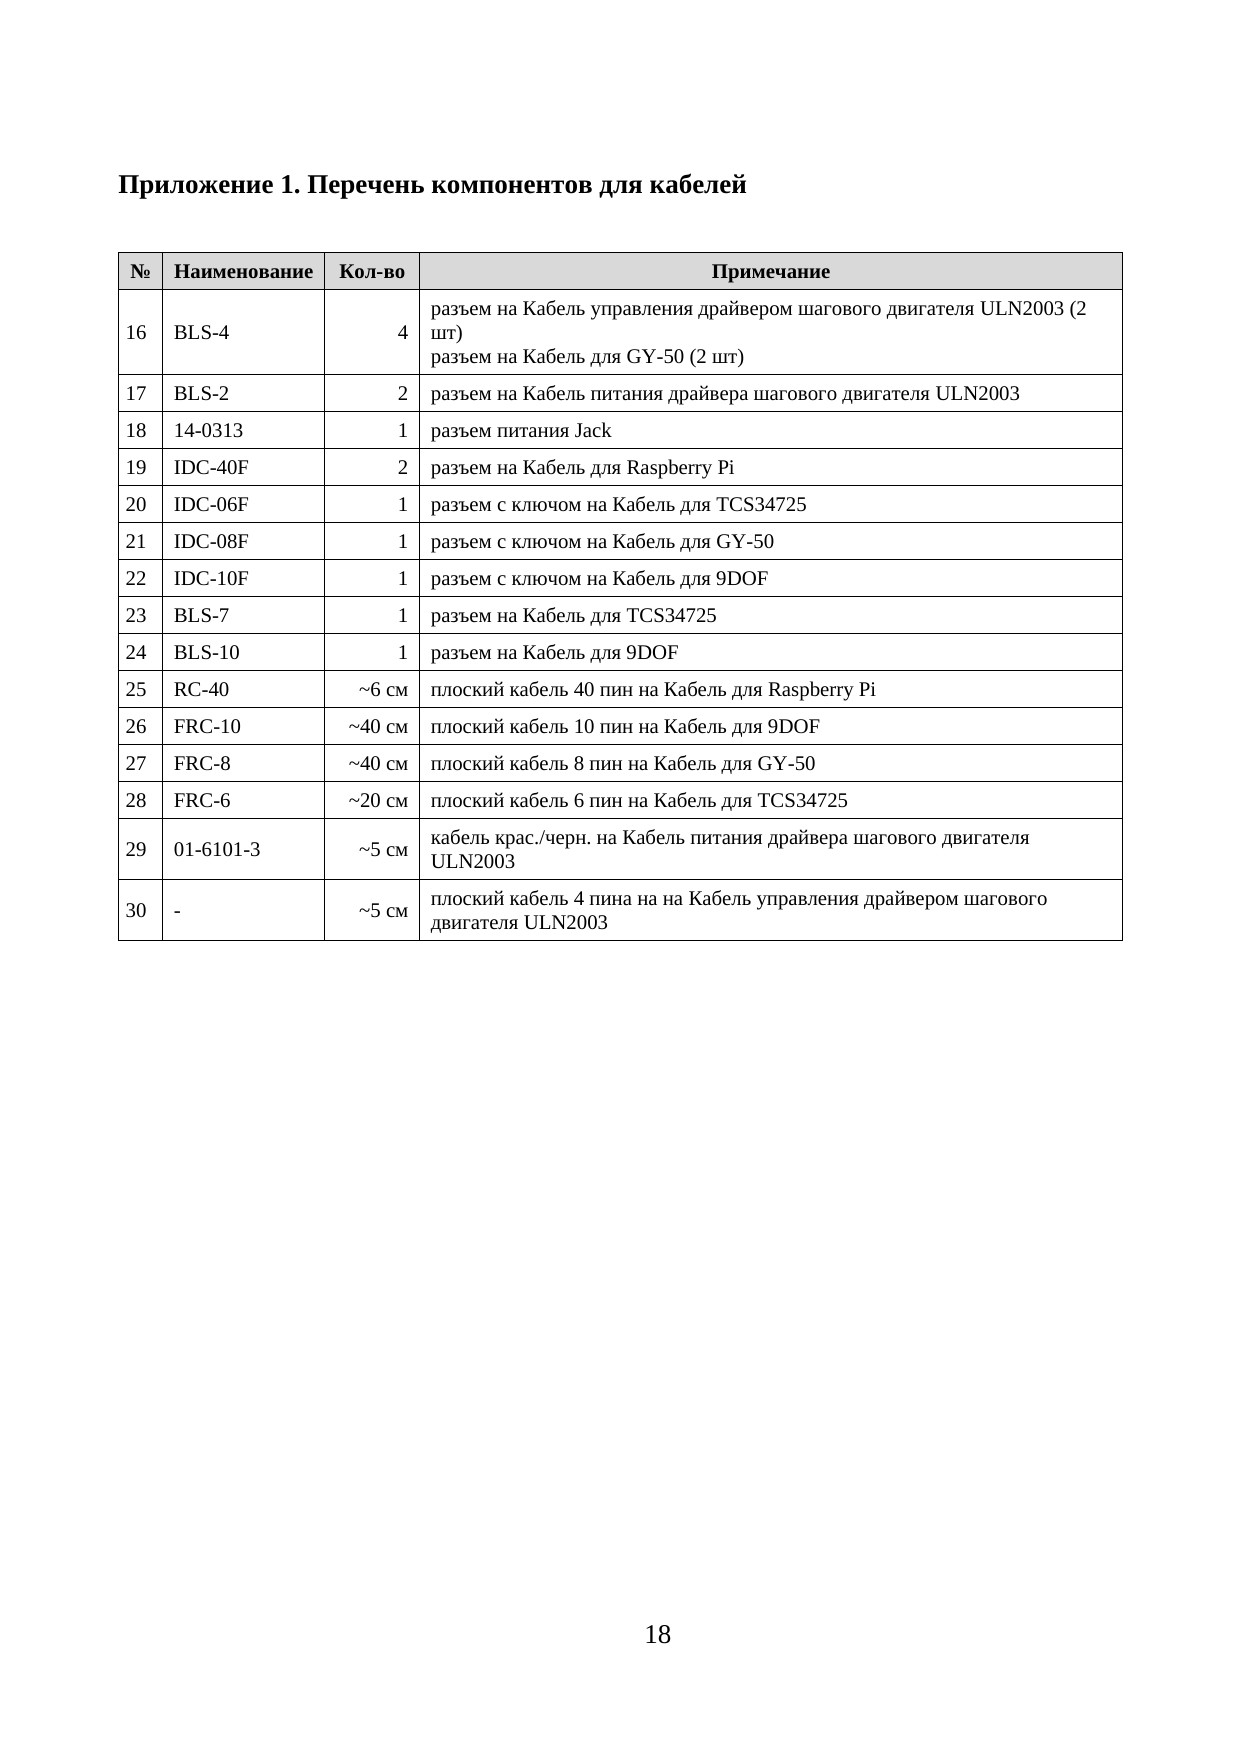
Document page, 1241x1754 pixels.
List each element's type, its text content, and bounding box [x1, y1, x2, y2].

table_cell разъем на Кабель управления драйвером шагового двигателя ULN2003 (2 шт) разъем на Кабель для GY-50 (2 шт) [420, 290, 1122, 374]
table_cell [119, 745, 162, 781]
table_cell BLS-2 [163, 375, 324, 411]
table_cell 4 [325, 290, 419, 374]
table_header Наименование [163, 253, 324, 289]
table_cell плоский кабель 6 пин на Кабель для TCS34725 [420, 782, 1122, 818]
table_header № [119, 253, 162, 289]
table_cell IDC-06F [163, 486, 324, 522]
table_cell [119, 819, 162, 879]
table_cell IDC-40F [163, 449, 324, 485]
subtitle Приложение 1. Перечень компонентов для кабелей [118, 168, 1122, 199]
table_cell 2 [325, 449, 419, 485]
table_cell 01-6101-3 [163, 819, 324, 879]
table_cell FRC-8 [163, 745, 324, 781]
table_cell разъем питания Jack [420, 412, 1122, 448]
table_cell 1 [325, 412, 419, 448]
table_cell 1 [325, 597, 419, 633]
table_cell [119, 486, 162, 522]
table_cell [119, 290, 162, 374]
table_cell [119, 880, 162, 940]
table_cell [119, 671, 162, 707]
table_cell RC-40 [163, 671, 324, 707]
table_cell [119, 560, 162, 596]
table_cell FRC-6 [163, 782, 324, 818]
table_cell 14-0313 [163, 412, 324, 448]
table_cell разъем на Кабель для 9DOF [420, 634, 1122, 670]
table_cell FRC-10 [163, 708, 324, 744]
table_cell 1 [325, 523, 419, 559]
table_header Примечание [420, 253, 1122, 289]
table_cell плоский кабель 8 пин на Кабель для GY-50 [420, 745, 1122, 781]
table_cell [119, 449, 162, 485]
table_cell [119, 708, 162, 744]
table_cell разъем на Кабель питания драйвера шагового двигателя ULN2003 [420, 375, 1122, 411]
table_cell BLS-4 [163, 290, 324, 374]
table_cell кабель крас./черн. на Кабель питания драйвера шагового двигателя ULN2003 [420, 819, 1122, 879]
table_cell разъем с ключом на Кабель для 9DOF [420, 560, 1122, 596]
table_cell плоский кабель 4 пина на на Кабель управления драйвером шагового двигателя ULN2003 [420, 880, 1122, 940]
table_cell BLS-10 [163, 634, 324, 670]
table_cell ~5 см [325, 880, 419, 940]
table_cell ~20 см [325, 782, 419, 818]
table_cell [119, 375, 162, 411]
table_cell [119, 597, 162, 633]
table_cell ~40 см [325, 745, 419, 781]
table_cell IDC-10F [163, 560, 324, 596]
table_cell [119, 634, 162, 670]
table_cell 1 [325, 486, 419, 522]
table_cell ~40 см [325, 708, 419, 744]
table_cell разъем на Кабель для TCS34725 [420, 597, 1122, 633]
table_cell IDC-08F [163, 523, 324, 559]
table_cell ~6 см [325, 671, 419, 707]
table_cell 2 [325, 375, 419, 411]
table_cell разъем на Кабель для Raspberry Pi [420, 449, 1122, 485]
table_cell - [163, 880, 324, 940]
table_cell BLS-7 [163, 597, 324, 633]
table_cell [119, 782, 162, 818]
table_cell 1 [325, 560, 419, 596]
table_cell [119, 523, 162, 559]
table_cell разъем с ключом на Кабель для GY-50 [420, 523, 1122, 559]
table_header Кол-во [325, 253, 419, 289]
table_cell разъем с ключом на Кабель для TCS34725 [420, 486, 1122, 522]
table_cell 1 [325, 634, 419, 670]
table_cell плоский кабель 40 пин на Кабель для Raspberry Pi [420, 671, 1122, 707]
table_cell ~5 см [325, 819, 419, 879]
table_cell [119, 412, 162, 448]
table_cell плоский кабель 10 пин на Кабель для 9DOF [420, 708, 1122, 744]
